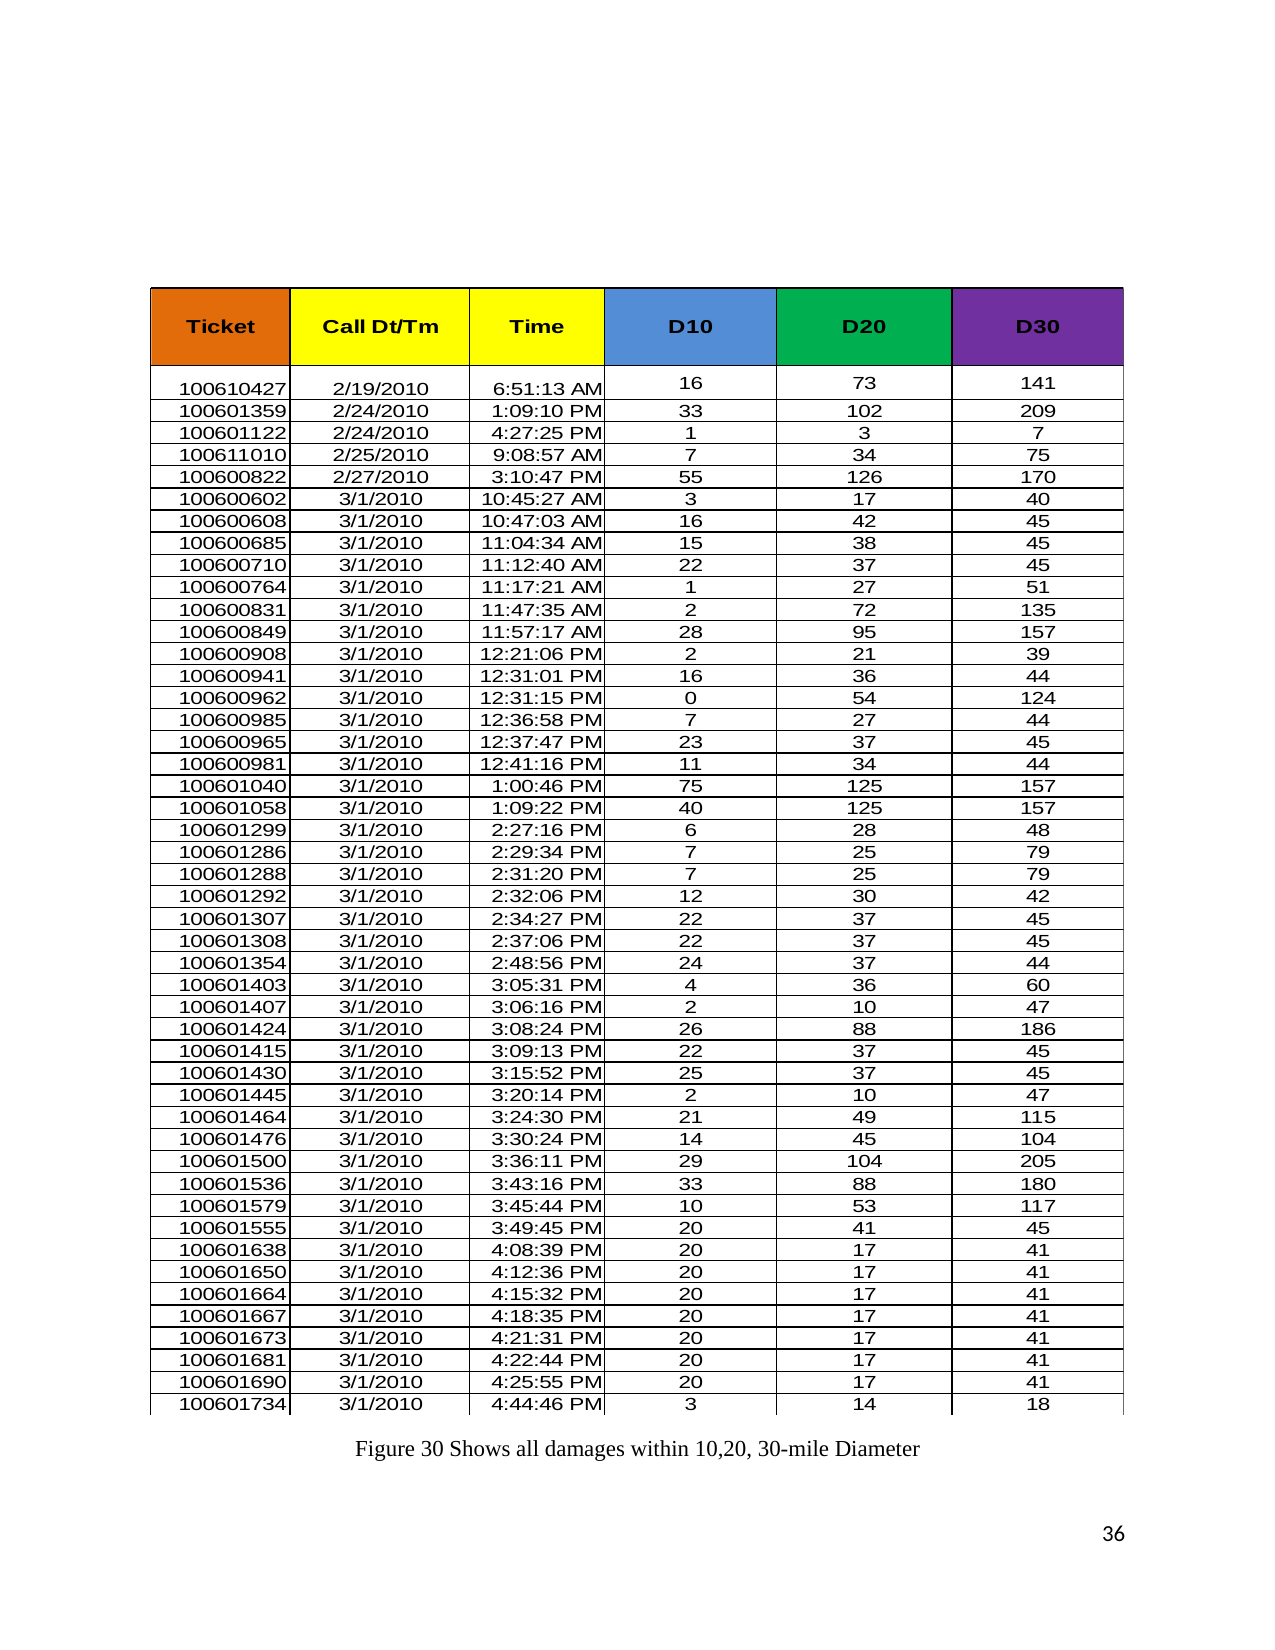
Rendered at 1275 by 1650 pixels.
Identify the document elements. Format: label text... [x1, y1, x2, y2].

text Figure 30 Shows all damages within 10,20, 30-mile Diameter [150, 1435, 1125, 1461]
